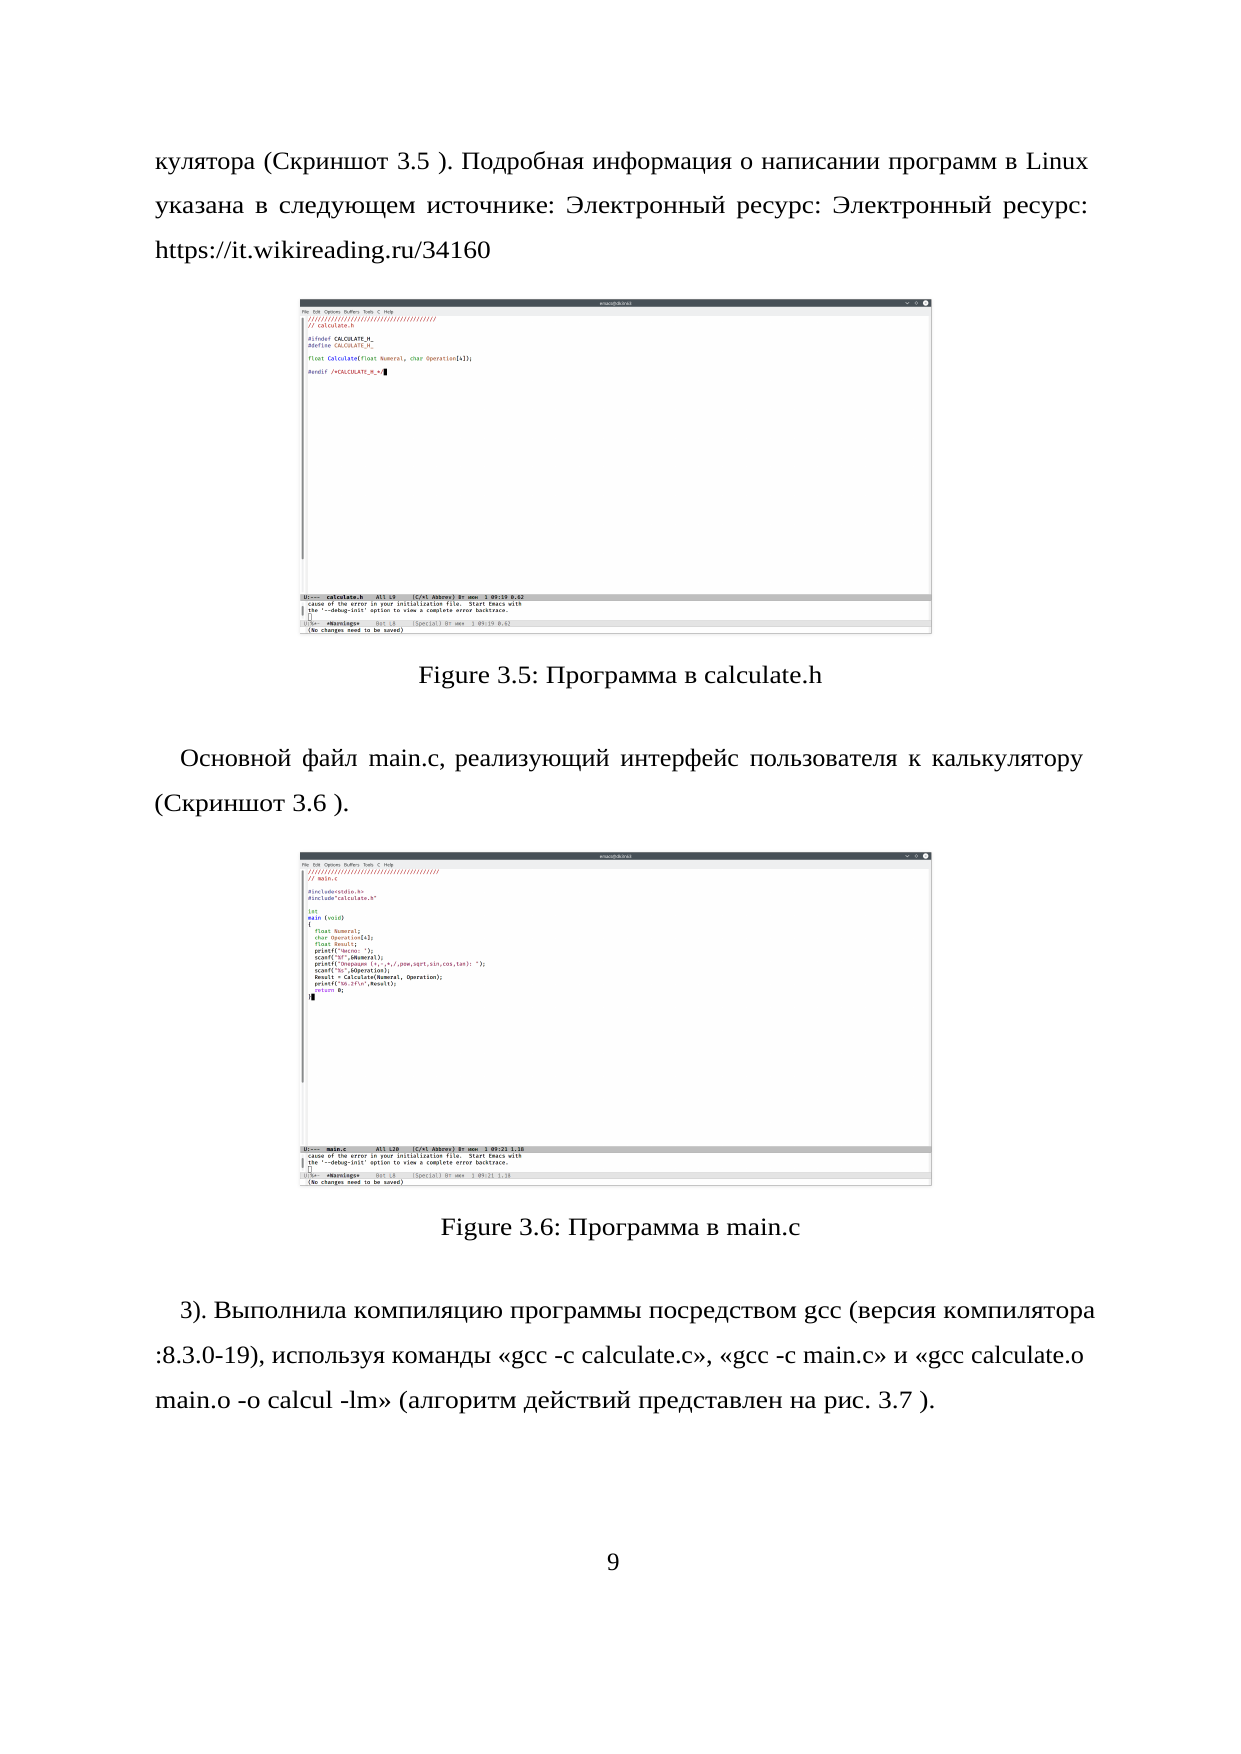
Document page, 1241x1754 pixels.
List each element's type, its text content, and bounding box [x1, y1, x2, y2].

picture [294, 295, 937, 640]
text кулятора (Скриншот 3.5 ). Подробная информация о написании программ в Linux указана в следующем источнике: Электронный ресурс: Электронный ресурс: https://it.wikireading.ru/34160 [155, 146, 1089, 264]
text Figure 3.5: Программа в calculate.h [309, 640, 931, 688]
text Figure 3.6: Программа в main.c [309, 1192, 931, 1241]
text :8.3.0-19), используя команды «gcc -c calculate.c», «gcc -c main.c» и «gcc calculate.o main.o -o calcul -lm» (алгоритм действий представлен на рис. 3.7 ). [155, 1340, 1085, 1414]
list Выполнила компиляцию программы посредством gcc (версия компилятора [180, 1295, 1103, 1324]
text Основной файл main.c, реализующий интерфейс пользователя к калькулятору (Скриншот 3.6 ). [154, 743, 1103, 817]
picture [294, 847, 937, 1192]
